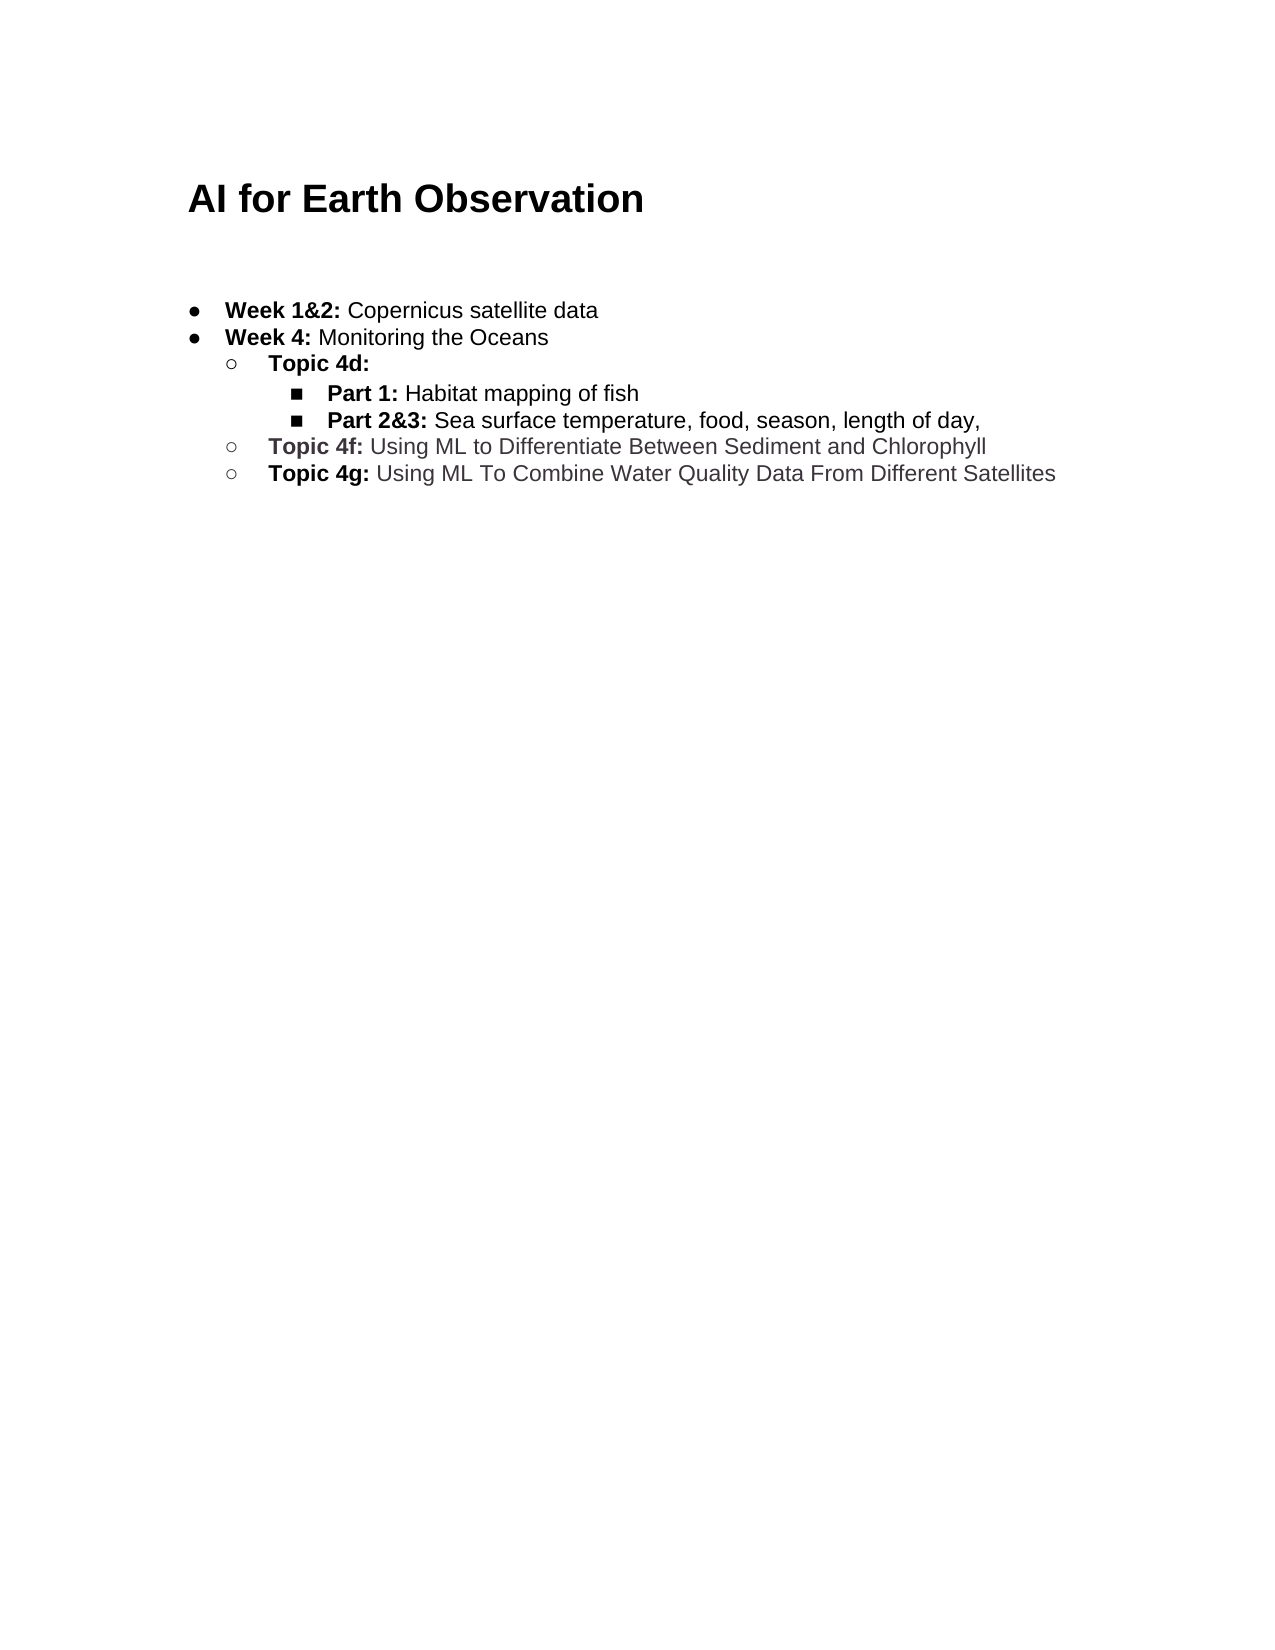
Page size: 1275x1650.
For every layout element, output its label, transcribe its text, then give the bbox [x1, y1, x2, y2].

list Topic 4d: [224, 350, 1125, 376]
subtitle Week 1&2: Copernicus satellite data [187, 297, 1125, 323]
subtitle Topic 4f: Using ML to Differentiate Between Sediment and Chlorophyll [224, 433, 1125, 459]
subtitle Part 1: Habitat mapping of fish [289, 380, 1125, 407]
subtitle Topic 4g: Using ML To Combine Water Quality Data From Different Satellites [224, 459, 1125, 486]
subtitle Week 4: Monitoring the Oceans [187, 323, 1125, 350]
subtitle AI for Earth Observation [187, 175, 1125, 221]
subtitle Part 2&3: Sea surface temperature, food, season, length of day, [289, 407, 1125, 433]
